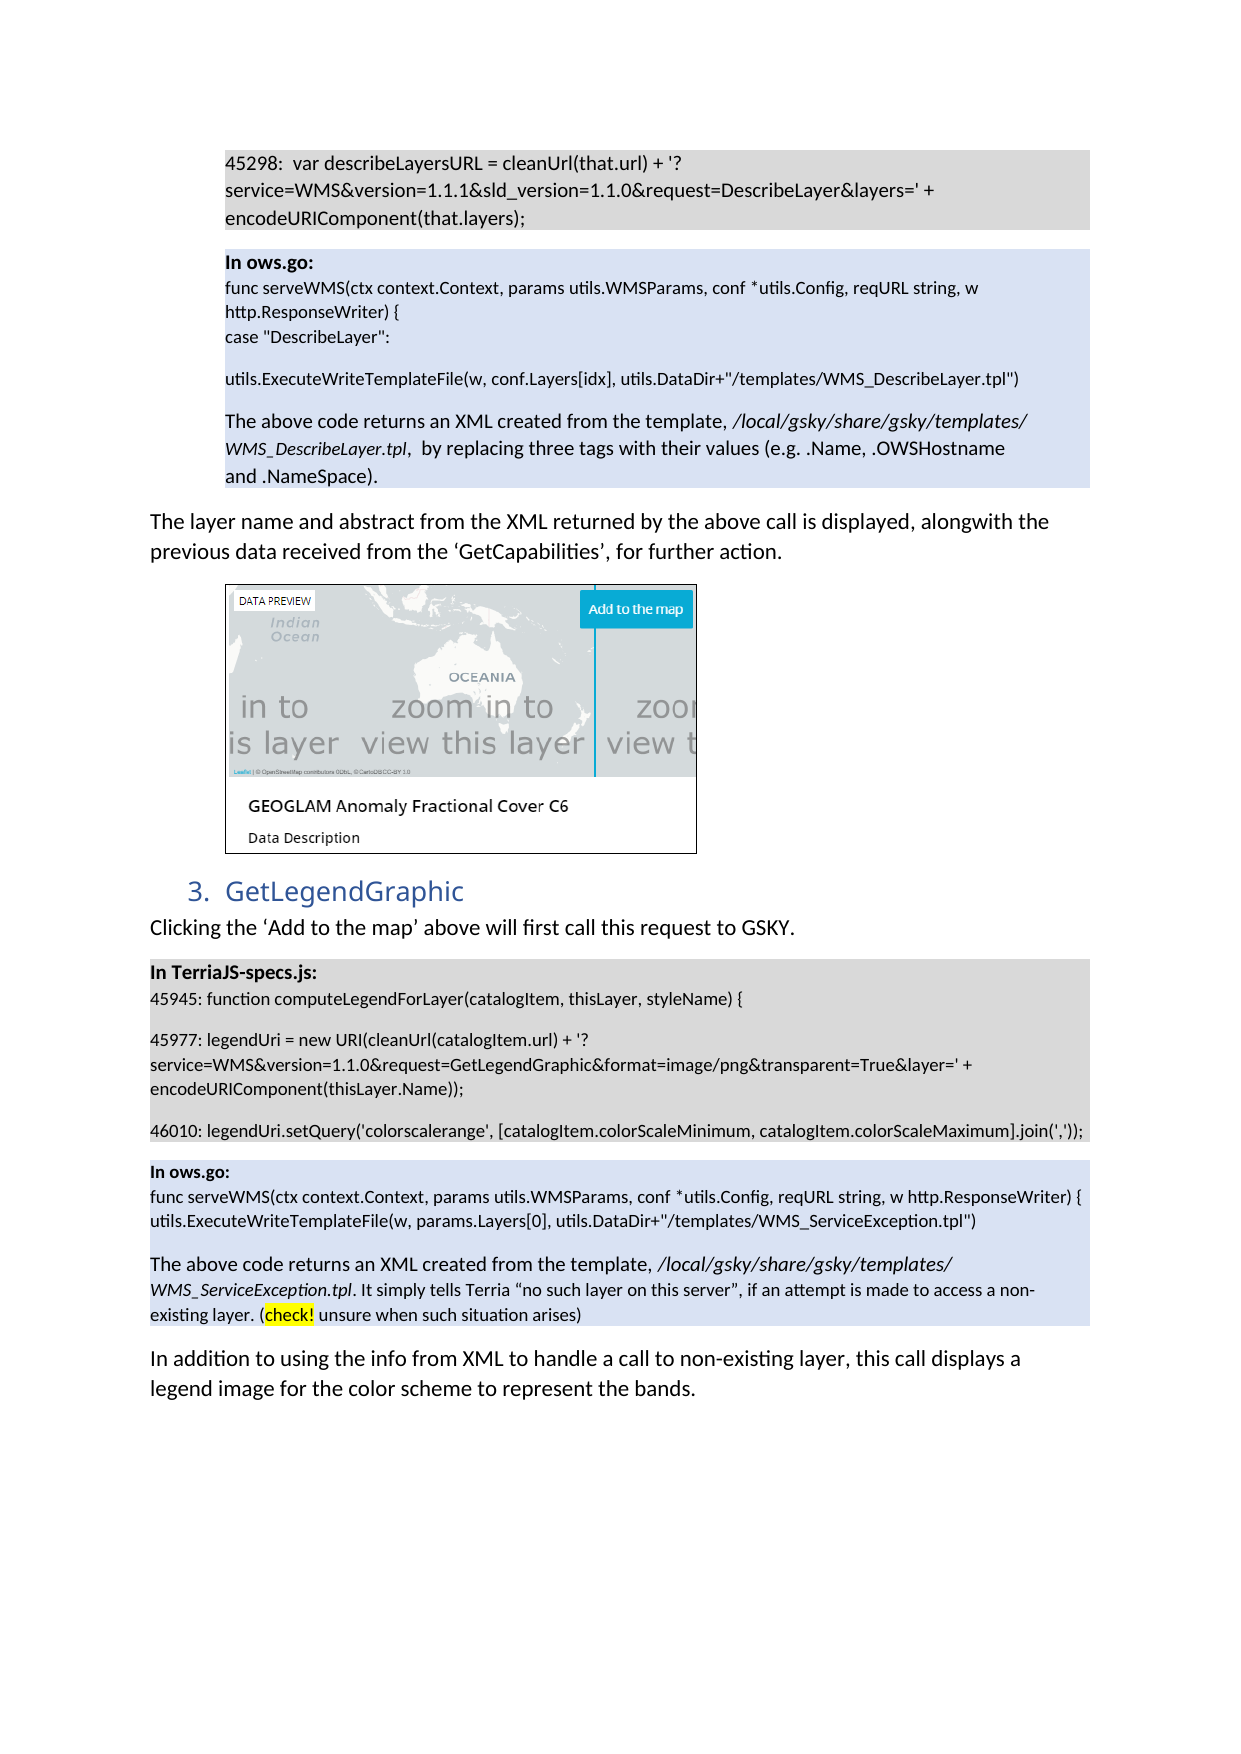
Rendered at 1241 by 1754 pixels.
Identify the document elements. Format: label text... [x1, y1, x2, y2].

text The layer name and abstract from the XML returned by the above call is displayed, alongwith the previous data received from the ‘GetCapabilities’, for further action. [150, 507, 1090, 565]
text 45977: legendUri = new URI(cleanUrl(catalogItem.url) + '?service=WMS&version=1.1.0&request=GetLegendGraphic&format=image/png&transparent=True&layer=' + encodeURIComponent(thisLayer.Name)); [150, 1028, 1090, 1100]
text 46010: legendUri.setQuery('colorscalerange', [catalogItem.colorScaleMinimum, catalogItem.colorScaleMaximum].join(',')); [150, 1119, 1090, 1142]
picture [226, 585, 696, 853]
text In TerriaJS-specs.js: 45945: function computeLegendForLayer(catalogItem, thisLayer, styleName) { [150, 959, 1090, 1009]
text Clicking the ‘Add to the map’ above will first call this request to GSKY. [150, 913, 1090, 941]
text 45298: var describeLayersURL = cleanUrl(that.url) + '?service=WMS&version=1.1.1&sld_version=1.1.0&request=DescribeLayer&layers=' + encodeURIComponent(that.layers); [225, 150, 1090, 230]
subtitle GetLegendGraphic [187, 873, 1090, 910]
text The above code returns an XML created from the template, /local/gsky/share/gsky/templates/ WMS_DescribeLayer.tpl, by replacing three tags with their values (e.g. .Name, .OWSHostname and .NameSpace). [225, 408, 1090, 488]
text In ows.go: func serveWMS(ctx context.Context, params utils.WMSParams, conf *utils.Config, reqURL string, w http.ResponseWriter) { utils.ExecuteWriteTemplateFile(w, params.Layers[0], utils.DataDir+"/templates/WMS_ServiceException.tpl") [150, 1160, 1090, 1232]
text utils.ExecuteWriteTemplateFile(w, conf.Layers[idx], utils.DataDir+"/templates/WMS_DescribeLayer.tpl") [225, 367, 1090, 390]
text In addition to using the info from XML to handle a call to non-existing layer, this call displays a legend image for the color scheme to represent the bands. [150, 1344, 1090, 1402]
text The above code returns an XML created from the template, /local/gsky/share/gsky/templates/ WMS_ServiceException.tpl. It simply tells Terria “no such layer on this server”, if an attempt is made to access a non-existing layer. (check! unsure when such situation arises) [150, 1251, 1090, 1326]
text In ows.go: func serveWMS(ctx context.Context, params utils.WMSParams, conf *utils.Config, reqURL string, w http.ResponseWriter) { case "DescribeLayer": [225, 249, 1090, 348]
